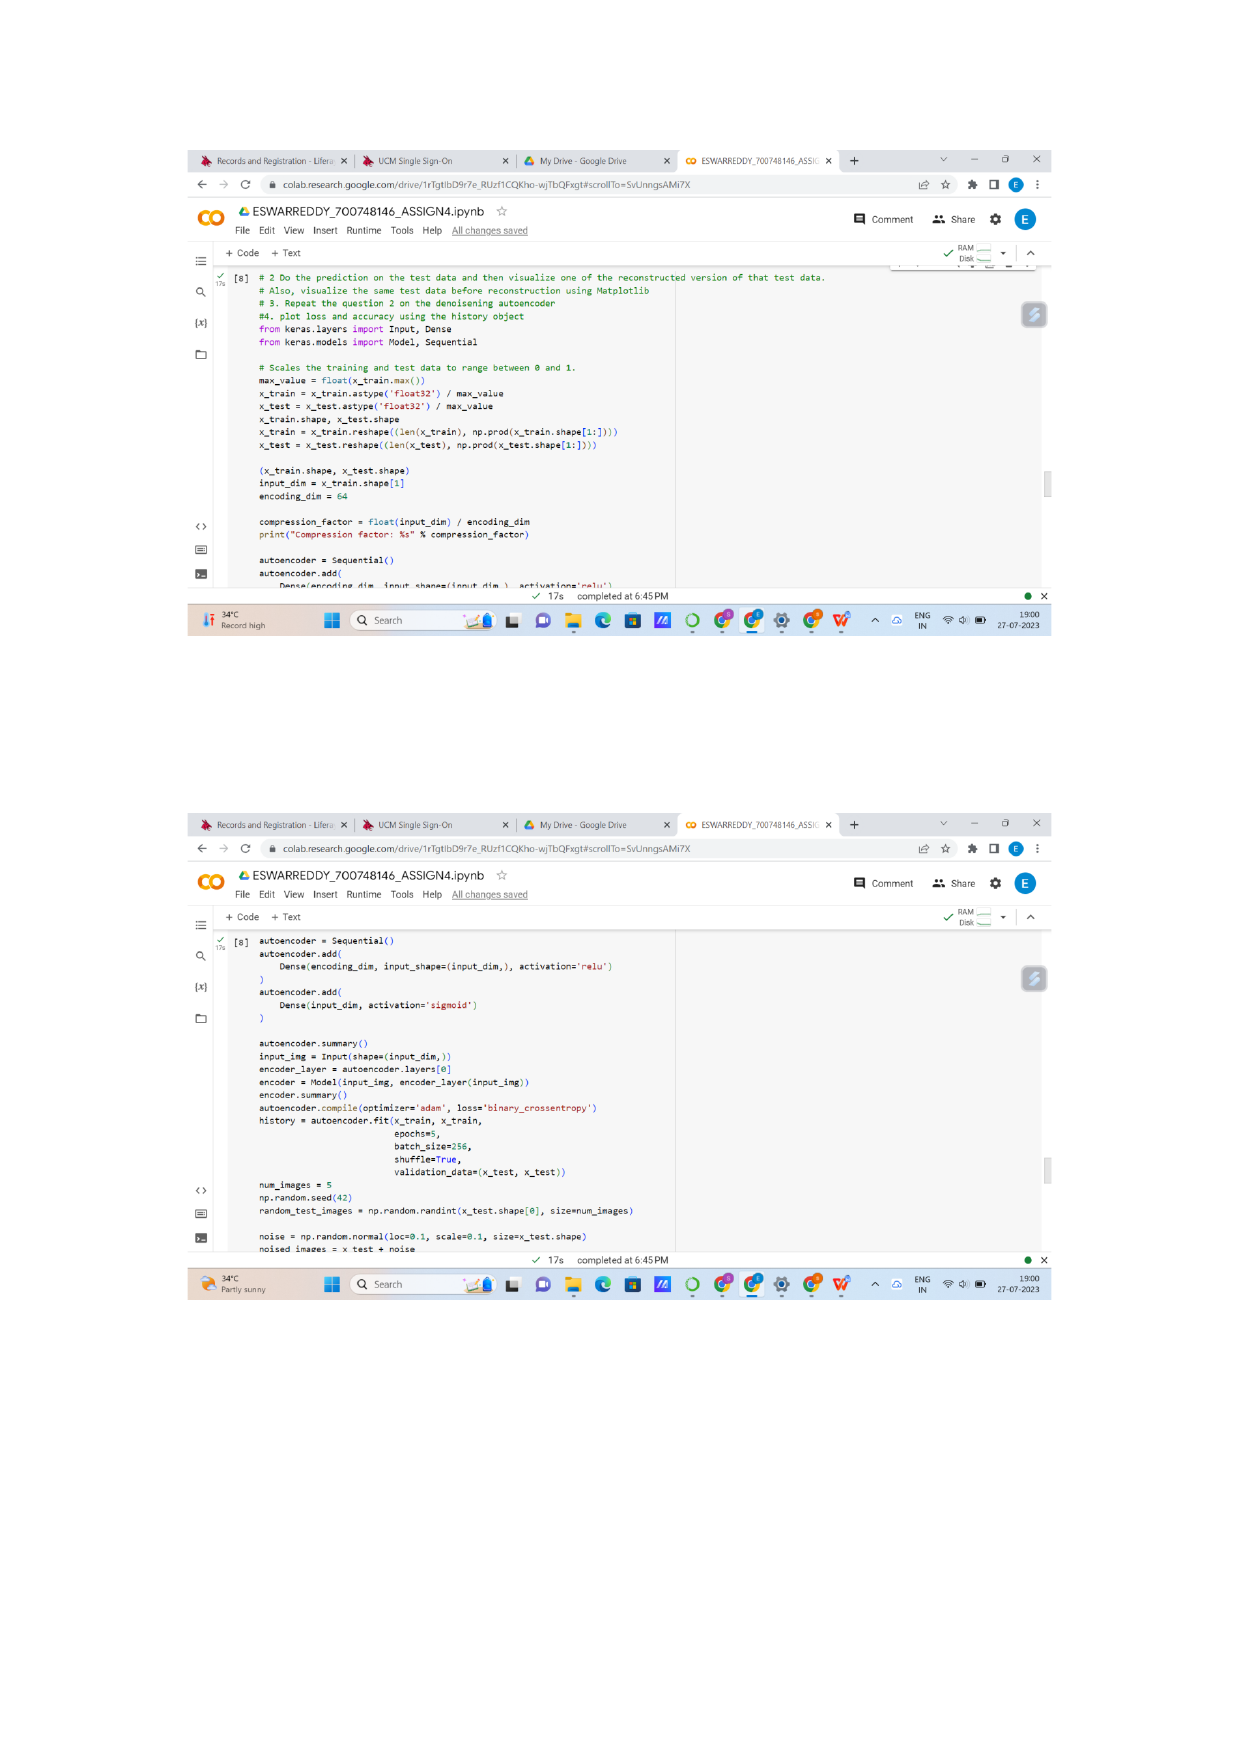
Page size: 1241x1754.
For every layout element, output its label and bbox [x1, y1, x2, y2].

picture [187, 150, 1052, 636]
picture [187, 813, 1052, 1300]
